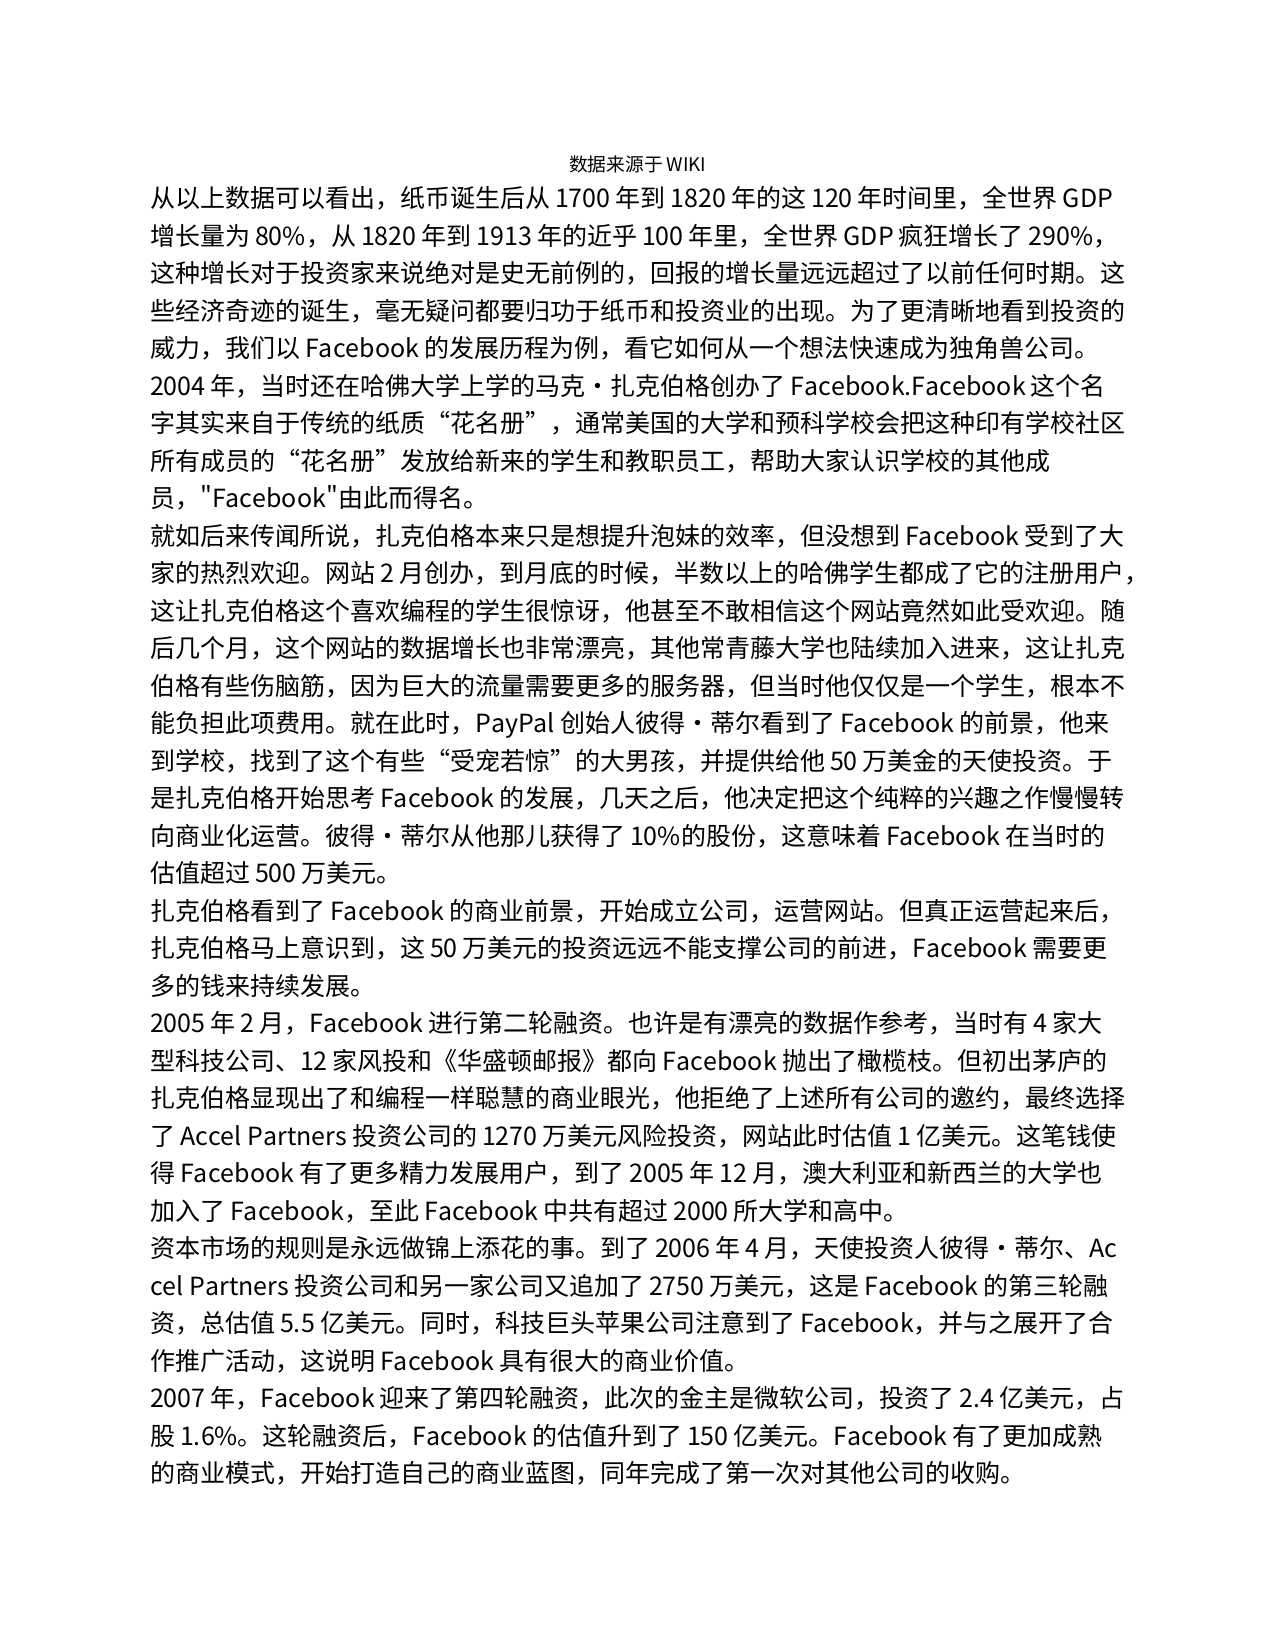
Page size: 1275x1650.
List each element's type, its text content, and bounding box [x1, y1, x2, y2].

text 2005年2月，Facebook进行第二轮融资。也许是有漂亮的数据作参考，当时有4家大型科技公司、12家风投和《华盛顿邮报》都向Facebook抛出了橄榄枝。但初出茅庐的扎克伯格显现出了和编程一样聪慧的商业眼光，他拒绝了上述所有公司的邀约，最终选择了Accel Partners投资公司的1270万美元风险投资，网站此时估值1亿美元。这笔钱使得Facebook有了更多精力发展用户，到了2005年12月，澳大利亚和新西兰的大学也加入了Facebook，至此Facebook中共有超过2000所大学和高中。 [150, 1002, 1125, 1227]
text 资本市场的规则是永远做锦上添花的事。到了2006年4月，天使投资人彼得·蒂尔、Accel Partners投资公司和另一家公司又追加了2750万美元，这是Facebook的第三轮融资，总估值5.5亿美元。同时，科技巨头苹果公司注意到了Facebook，并与之展开了合作推广活动，这说明Facebook具有很大的商业价值。 [150, 1227, 1125, 1377]
text 就如后来传闻所说，扎克伯格本来只是想提升泡妹的效率，但没想到Facebook受到了大家的热烈欢迎。网站2月创办，到月底的时候，半数以上的哈佛学生都成了它的注册用户，这让扎克伯格这个喜欢编程的学生很惊讶，他甚至不敢相信这个网站竟然如此受欢迎。随后几个月，这个网站的数据增长也非常漂亮，其他常青藤大学也陆续加入进来，这让扎克伯格有些伤脑筋，因为巨大的流量需要更多的服务器，但当时他仅仅是一个学生，根本不能负担此项费用。就在此时，PayPal创始人彼得·蒂尔看到了Facebook的前景，他来到学校，找到了这个有些“受宠若惊”的大男孩，并提供给他50万美金的天使投资。于是扎克伯格开始思考Facebook的发展，几天之后，他决定把这个纯粹的兴趣之作慢慢转向商业化运营。彼得·蒂尔从他那儿获得了10%的股份，这意味着Facebook在当时的估值超过500万美元。 [150, 515, 1125, 890]
text 从以上数据可以看出，纸币诞生后从1700年到1820年的这120年时间里，全世界GDP增长量为80%，从1820年到1913年的近乎100年里，全世界GDP疯狂增长了290%，这种增长对于投资家来说绝对是史无前例的，回报的增长量远远超过了以前任何时期。这些经济奇迹的诞生，毫无疑问都要归功于纸币和投资业的出现。为了更清晰地看到投资的威力，我们以Facebook的发展历程为例，看它如何从一个想法快速成为独角兽公司。 [150, 177, 1125, 365]
text 数据来源于WIKI [150, 150, 1125, 177]
text 扎克伯格看到了Facebook的商业前景，开始成立公司，运营网站。但真正运营起来后，扎克伯格马上意识到，这50万美元的投资远远不能支撑公司的前进，Facebook需要更多的钱来持续发展。 [150, 890, 1125, 1002]
text 2007年，Facebook迎来了第四轮融资，此次的金主是微软公司，投资了2.4亿美元，占股1.6%。这轮融资后，Facebook的估值升到了150亿美元。Facebook有了更加成熟的商业模式，开始打造自己的商业蓝图，同年完成了第一次对其他公司的收购。 [150, 1377, 1125, 1490]
text 2004年，当时还在哈佛大学上学的马克·扎克伯格创办了Facebook.Facebook这个名字其实来自于传统的纸质“花名册”，通常美国的大学和预科学校会把这种印有学校社区所有成员的“花名册”发放给新来的学生和教职员工，帮助大家认识学校的其他成员，"Facebook"由此而得名。 [150, 365, 1125, 515]
